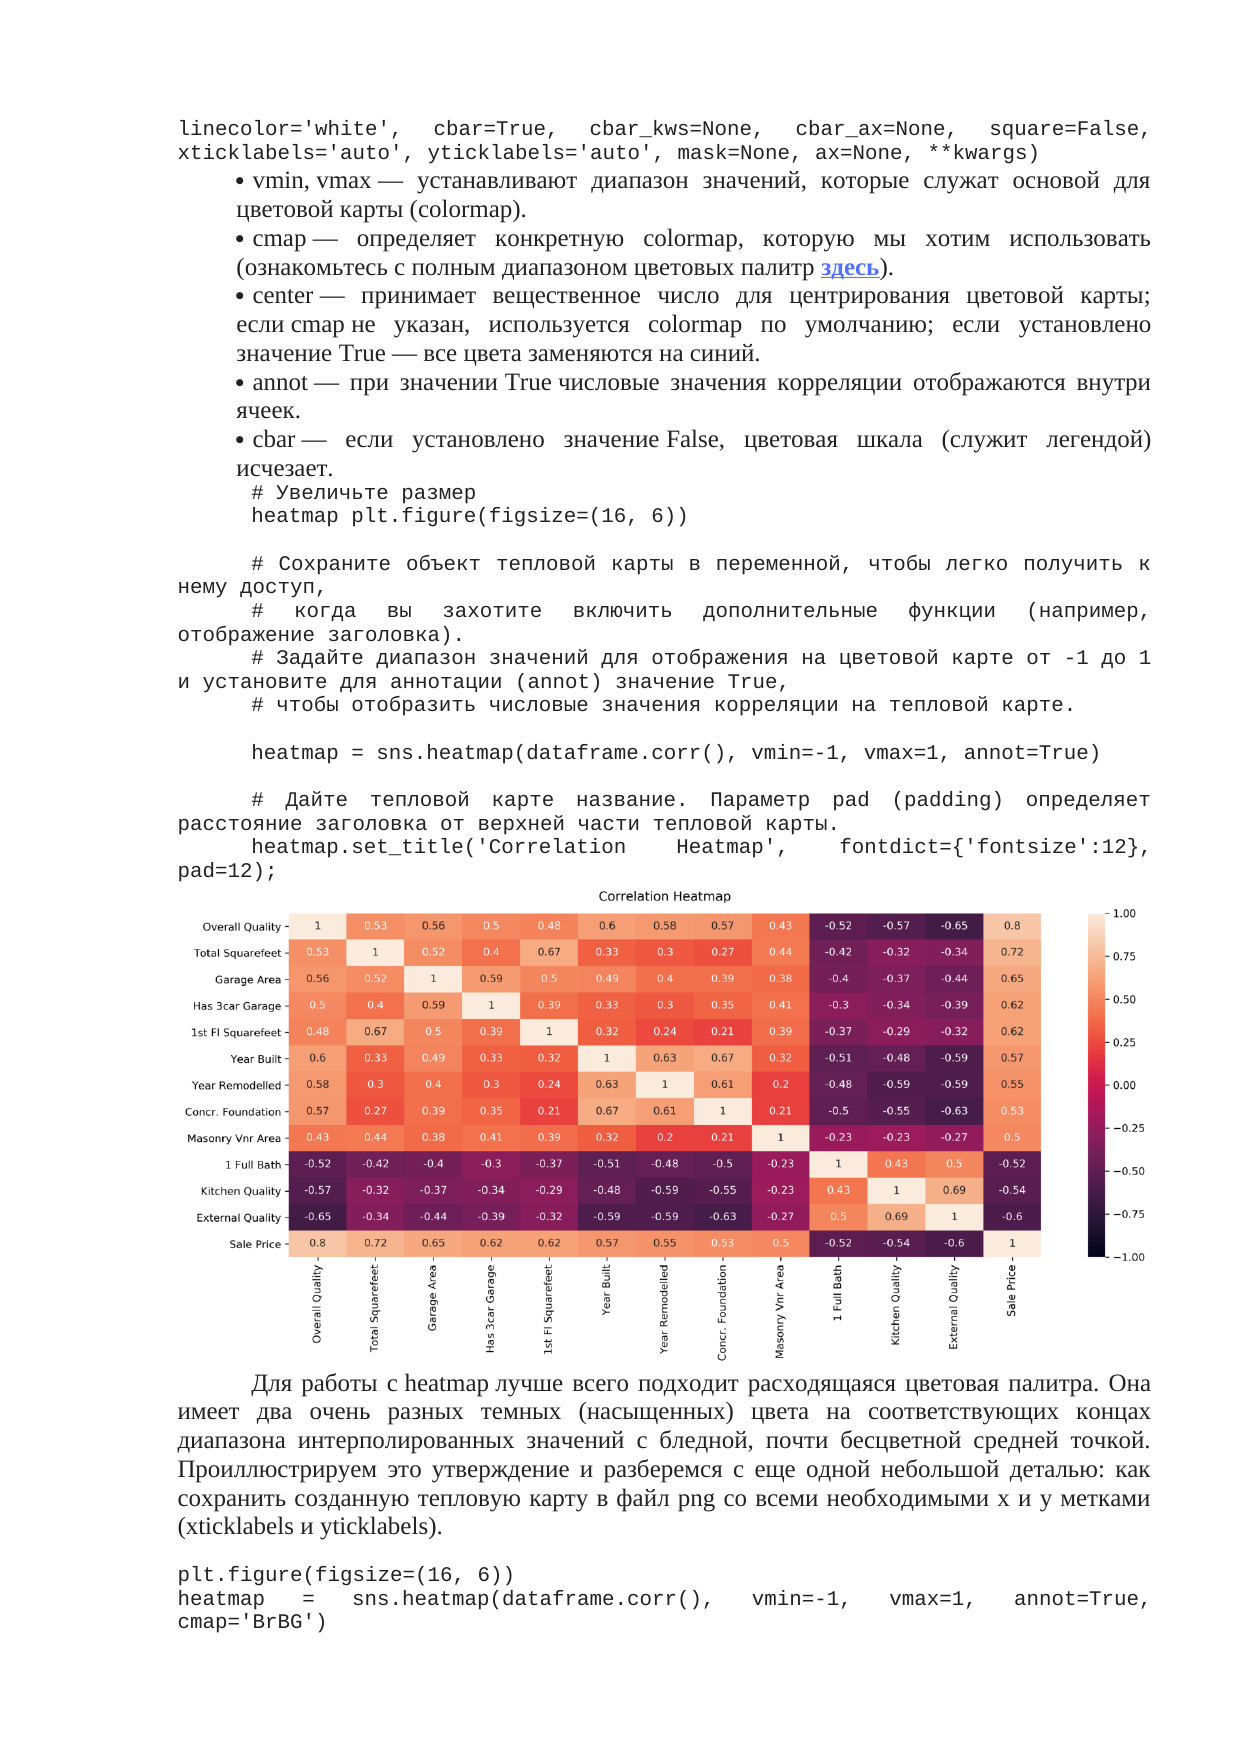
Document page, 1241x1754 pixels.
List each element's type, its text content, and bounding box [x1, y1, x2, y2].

text # Сохраните объект тепловой карты в переменной, чтобы легко получить к нему доступ, [177, 553, 1152, 600]
text heatmap = sns.heatmap(dataframe.corr(), vmin=-1, vmax=1, annot=True) [177, 742, 1152, 765]
text heatmap.set_title('Correlation Heatmap', fontdict={'fontsize':12}, pad=12); [177, 836, 1152, 883]
text heatmap = sns.heatmap(dataframe.corr(), vmin=-1, vmax=1, annot=True, cmap='BrBG') [177, 1587, 1152, 1635]
text plt.figure(figsize=(16, 6)) [177, 1564, 1152, 1587]
text # чтобы отобразить числовые значения корреляции на тепловой карте. [177, 694, 1152, 718]
text # Дайте тепловой карте название. Параметр pad (padding) определяет расстояние заголовка от верхней части тепловой карты. [177, 789, 1152, 836]
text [177, 118, 1152, 165]
text # Задайте диапазон значений для отображения на цветовой карте от -1 до 1 и установите для аннотации (annot) значение True, [177, 647, 1152, 694]
list vmin, vmax — устанавливают диапазон значений, которые служат основой для цветовой карты (colormap). [236, 165, 1152, 223]
text # Увеличьте размер [177, 482, 1152, 505]
picture [177, 883, 1152, 1368]
list cbar — если установлено значение False, цветовая шкала (служит легендой) исчезает. [236, 424, 1152, 482]
text Для работы с heatmap лучше всего подходит расходящаяся цветовая палитра. Она имеет два очень разных темных (насыщенных) цвета на соответствующих концах диапазона интерполированных значений с бледной, почти бесцветной средней точкой. Проиллюстрируем это утверждение и разберемся с еще одной небольшой деталью: как сохранить созданную тепловую карту в файл png со всеми необходимыми x и y метками (xticklabels и yticklabels). [177, 1368, 1152, 1540]
list annot — при значении True числовые значения корреляции отображаются внутри ячеек. [236, 367, 1152, 424]
text heatmap plt.figure(figsize=(16, 6)) [177, 505, 1152, 529]
text # когда вы захотите включить дополнительные функции (например, отображение заголовка). [177, 600, 1152, 647]
list center — принимает вещественное число для центрирования цветовой карты; если cmap не указан, используется colormap по умолчанию; если установлено значение True — все цвета заменяются на синий. [236, 280, 1152, 367]
list cmap — определяет конкретную colormap, которую мы хотим использовать (ознакомьтесь с полным диапазоном цветовых палитр здесь). [236, 223, 1152, 280]
